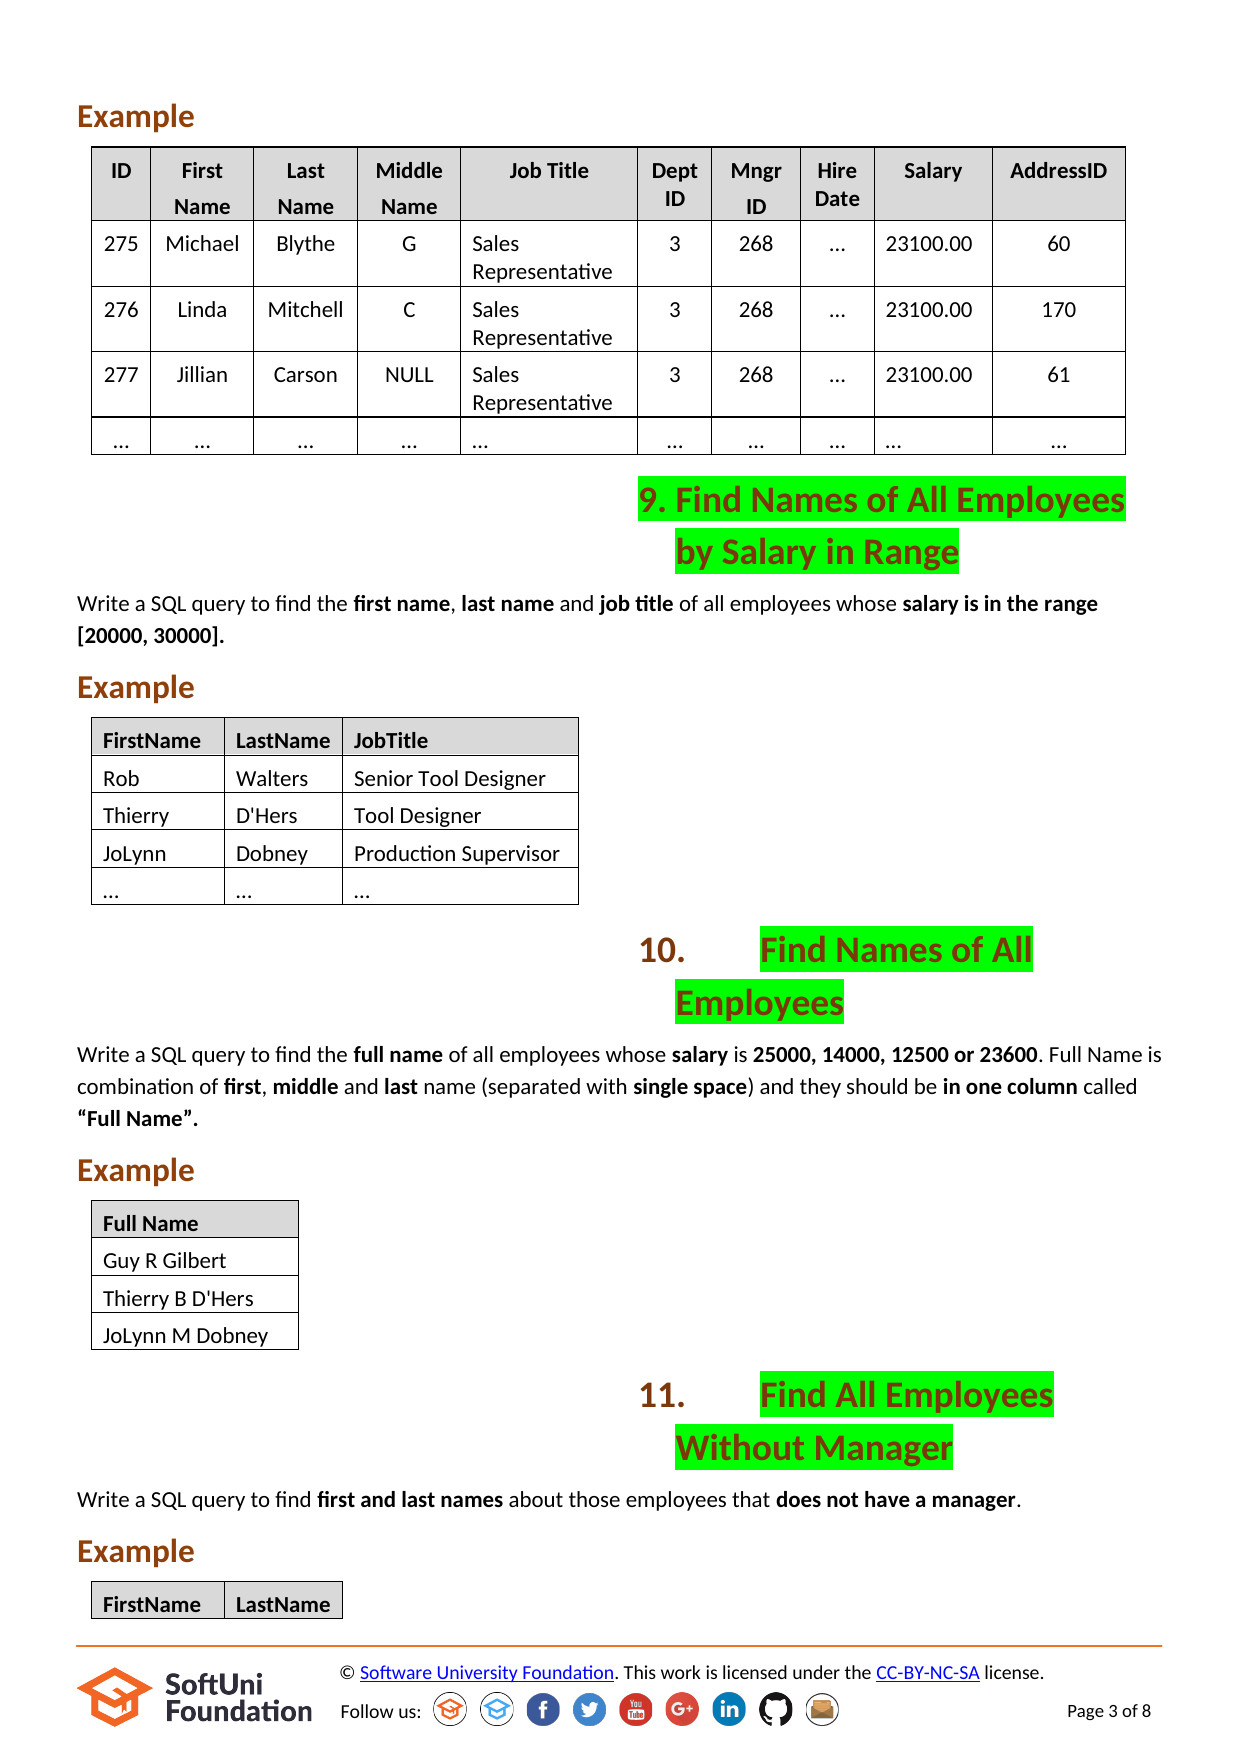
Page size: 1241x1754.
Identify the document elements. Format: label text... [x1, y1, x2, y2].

table_header First Name [151, 148, 253, 220]
subtitle Find All Employees Without Manager [638, 1371, 1163, 1470]
table_cell Linda [151, 287, 253, 351]
table_cell … [712, 418, 800, 454]
table_cell … [358, 418, 460, 454]
table_header JobTitle [343, 718, 578, 754]
table_cell Sales Representative [461, 287, 637, 351]
table_cell 276 [92, 287, 150, 351]
table_cell JoLynn [92, 830, 224, 867]
table_cell 61 [993, 352, 1125, 416]
subtitle Find Names of All Employees [638, 926, 1163, 1024]
table_header HireDate [801, 148, 874, 220]
subtitle Example [77, 666, 1163, 707]
text Write a SQL query to find the first name, last name and job title of all employees whose salary is in the range [20000, 30000]. [77, 589, 1163, 649]
table_cell Rob [92, 756, 224, 792]
table_cell 268 [712, 352, 800, 416]
table_header DeptID [638, 148, 711, 220]
table_cell 3 [638, 221, 711, 286]
table_cell … [801, 418, 874, 454]
text Write a SQL query to find the full name of all employees whose salary is 25000, 14000, 12500 or 23600. Full Name is combination of first, middle and last name (separated with single space) and they should be in one column called “Full Name”. [77, 1040, 1163, 1132]
table_cell Sales Representative [461, 221, 637, 286]
table_header Full Name [92, 1201, 298, 1237]
table_cell … [92, 868, 224, 904]
table_cell G [358, 221, 460, 286]
table_cell Carson [254, 352, 357, 416]
table_cell Blythe [254, 221, 357, 286]
table_cell … [151, 418, 253, 454]
picture [712, 1716, 722, 1726]
table_header Job Title [461, 148, 637, 220]
table_cell Michael [151, 221, 253, 286]
table_header LastName [225, 1582, 342, 1618]
table_cell … [92, 418, 150, 454]
table_cell Thierry B D'Hers [92, 1276, 298, 1312]
table_cell Senior Tool Designer [343, 756, 578, 792]
table_cell Thierry [92, 793, 224, 829]
picture [759, 1692, 793, 1726]
table_cell NULL [358, 352, 460, 416]
picture [736, 1692, 746, 1702]
table_cell 275 [92, 221, 150, 286]
table_cell … [801, 221, 874, 286]
table_cell JoLynn M Dobney [92, 1313, 298, 1349]
table_cell 268 [712, 287, 800, 351]
table_header FirstName [92, 718, 224, 754]
picture [806, 1693, 839, 1726]
table_cell … [254, 418, 357, 454]
table_cell 23100.00 [875, 221, 992, 286]
table_cell 170 [993, 287, 1125, 351]
table_cell D'Hers [225, 793, 342, 829]
table_cell … [801, 352, 874, 416]
subtitle Find Names of All Employees by Salary in Range [638, 476, 1163, 574]
table_header Salary [875, 148, 992, 220]
table_cell 60 [993, 221, 1125, 286]
table_cell Tool Designer [343, 793, 578, 829]
table_cell Dobney [225, 830, 342, 867]
table_header Middle Name [358, 148, 460, 220]
picture [526, 1693, 560, 1726]
text Write a SQL query to find first and last names about those employees that does not have a manager. [77, 1485, 1163, 1513]
picture [712, 1692, 722, 1702]
picture [665, 1692, 699, 1726]
subtitle Example [77, 1530, 1163, 1570]
table_header Mngr ID [712, 148, 800, 220]
table_cell … [801, 287, 874, 351]
table_cell … [875, 418, 992, 454]
table_cell Guy R Gilbert [92, 1238, 298, 1274]
table_cell 3 [638, 287, 711, 351]
table_cell Sales Representative [461, 352, 637, 416]
table_header Last Name [254, 148, 357, 220]
table_cell 268 [712, 221, 800, 286]
table_cell Mitchell [254, 287, 357, 351]
table_cell Production Supervisor [343, 830, 578, 867]
table_cell … [225, 868, 342, 904]
picture [619, 1693, 653, 1726]
picture [433, 1692, 467, 1726]
picture [76, 1667, 312, 1727]
picture [727, 1706, 738, 1716]
table_cell … [343, 868, 578, 904]
table_header ID [92, 148, 150, 220]
table_cell 277 [92, 352, 150, 416]
picture [573, 1693, 606, 1726]
picture [736, 1716, 746, 1726]
table_cell … [993, 418, 1125, 454]
subtitle Example [77, 1149, 1163, 1189]
table_cell Jillian [151, 352, 253, 416]
table_cell … [461, 418, 637, 454]
table_cell C [358, 287, 460, 351]
table_cell 3 [638, 352, 711, 416]
table_header AddressID [993, 148, 1125, 220]
picture [480, 1692, 514, 1726]
table_header FirstName [92, 1582, 224, 1618]
table_header LastName [225, 718, 342, 754]
table_cell … [638, 418, 711, 454]
table_cell 23100.00 [875, 287, 992, 351]
subtitle Example [77, 95, 1163, 136]
table_cell Walters [225, 756, 342, 792]
table_cell 23100.00 [875, 352, 992, 416]
